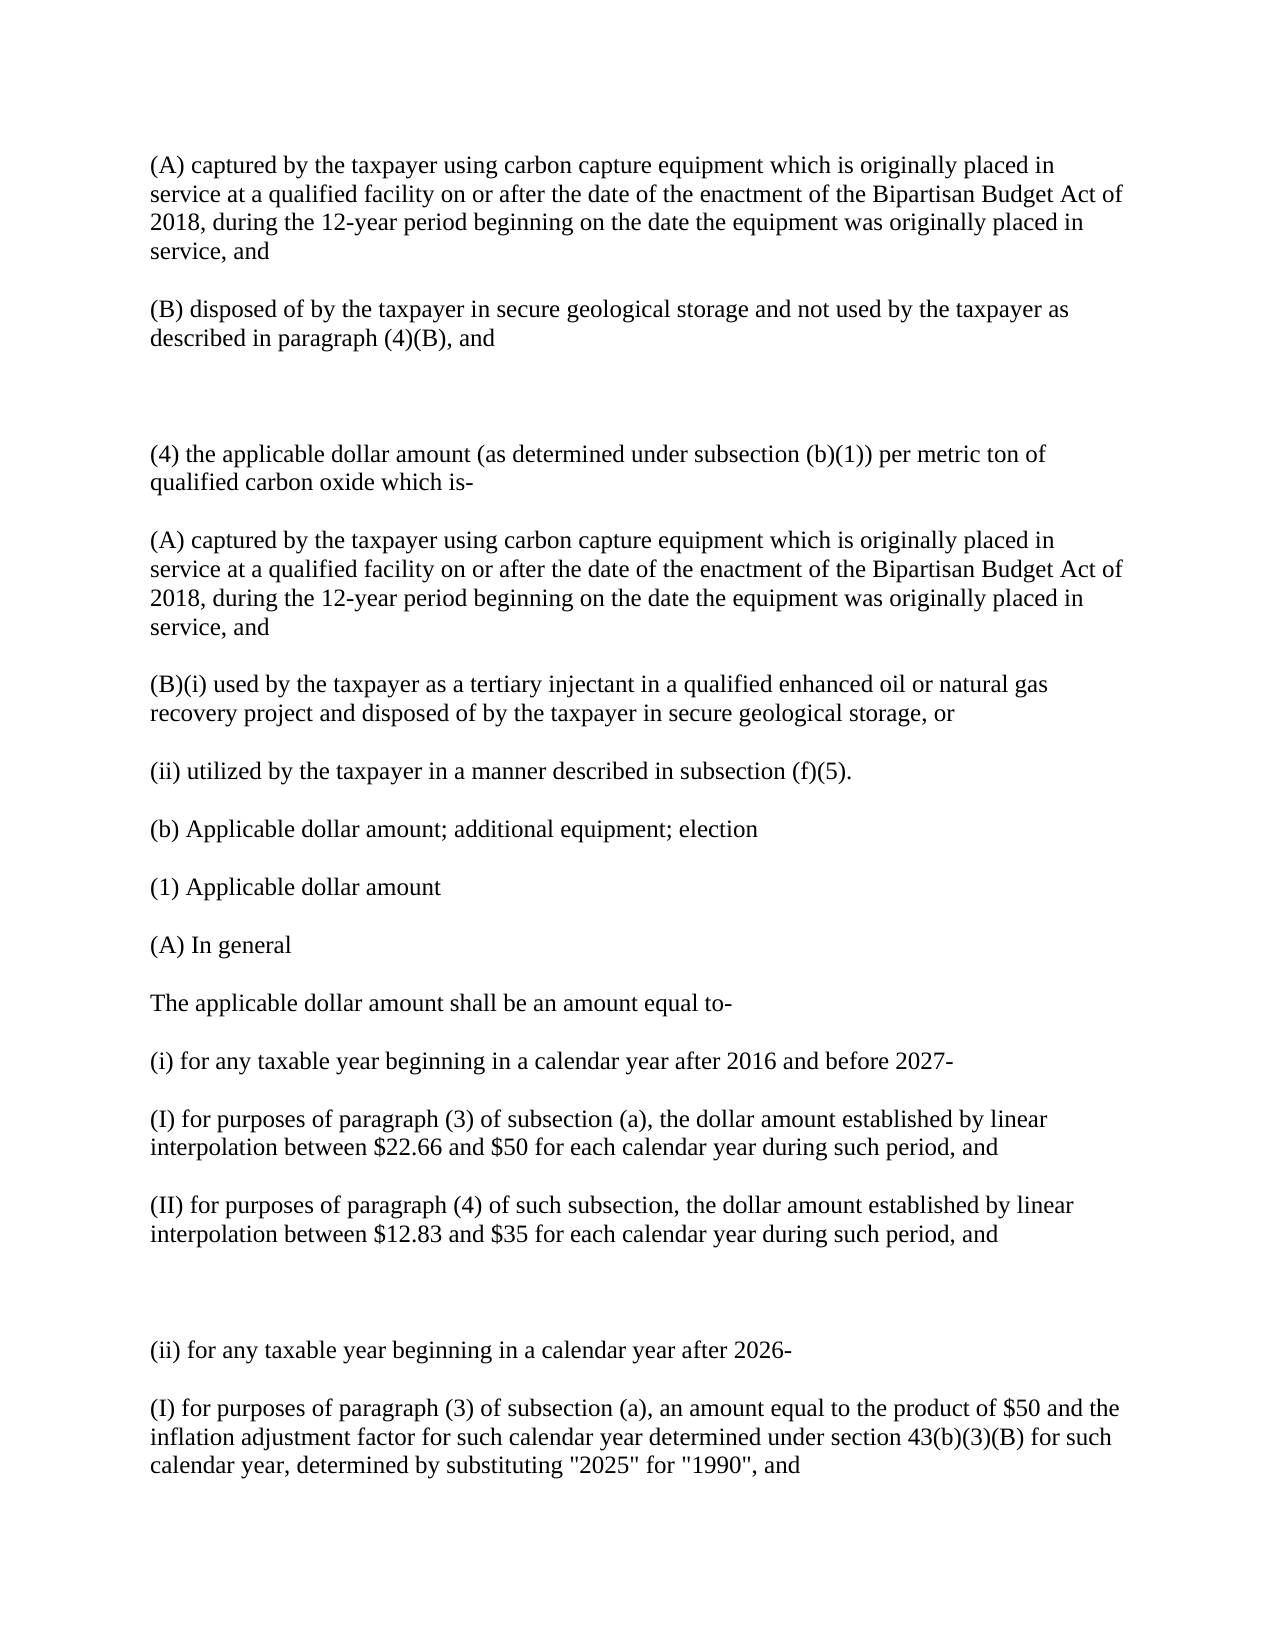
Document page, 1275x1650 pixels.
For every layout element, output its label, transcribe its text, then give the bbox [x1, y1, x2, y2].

text (I) for purposes of paragraph (3) of subsection (a), the dollar amount established by linear interpolation between $22.66 and $50 for each calendar year during such period, and [150, 1104, 1125, 1161]
text (A) captured by the taxpayer using carbon capture equipment which is originally placed in service at a qualified facility on or after the date of the enactment of the Bipartisan Budget Act of 2018, during the 12-year period beginning on the date the equipment was originally placed in service, and [150, 150, 1125, 265]
text (II) for purposes of paragraph (4) of such subsection, the dollar amount established by linear interpolation between $12.83 and $35 for each calendar year during such period, and [150, 1190, 1125, 1248]
text The applicable dollar amount shall be an amount equal to- [150, 988, 1125, 1017]
text (i) for any taxable year beginning in a calendar year after 2016 and before 2027- [150, 1046, 1125, 1074]
text (ii) for any taxable year beginning in a calendar year after 2026- [150, 1335, 1125, 1364]
text (4) the applicable dollar amount (as determined under subsection (b)(1)) per metric ton of qualified carbon oxide which is- [150, 439, 1125, 496]
text (I) for purposes of paragraph (3) of subsection (a), an amount equal to the product of $50 and the inflation adjustment factor for such calendar year determined under section 43(b)(3)(B) for such calendar year, determined by substituting "2025" for "1990", and [150, 1393, 1125, 1479]
text (A) captured by the taxpayer using carbon capture equipment which is originally placed in service at a qualified facility on or after the date of the enactment of the Bipartisan Budget Act of 2018, during the 12-year period beginning on the date the equipment was originally placed in service, and [150, 525, 1125, 640]
text (ii) utilized by the taxpayer in a manner described in subsection (f)(5). [150, 756, 1125, 785]
text (1) Applicable dollar amount [150, 872, 1125, 901]
text (B)(i) used by the taxpayer as a tertiary injectant in a qualified enhanced oil or natural gas recovery project and disposed of by the taxpayer in secure geological storage, or [150, 669, 1125, 727]
text (B) disposed of by the taxpayer in secure geological storage and not used by the taxpayer as described in paragraph (4)(B), and [150, 294, 1125, 352]
text (b) Applicable dollar amount; additional equipment; election [150, 814, 1125, 843]
text (A) In general [150, 930, 1125, 959]
